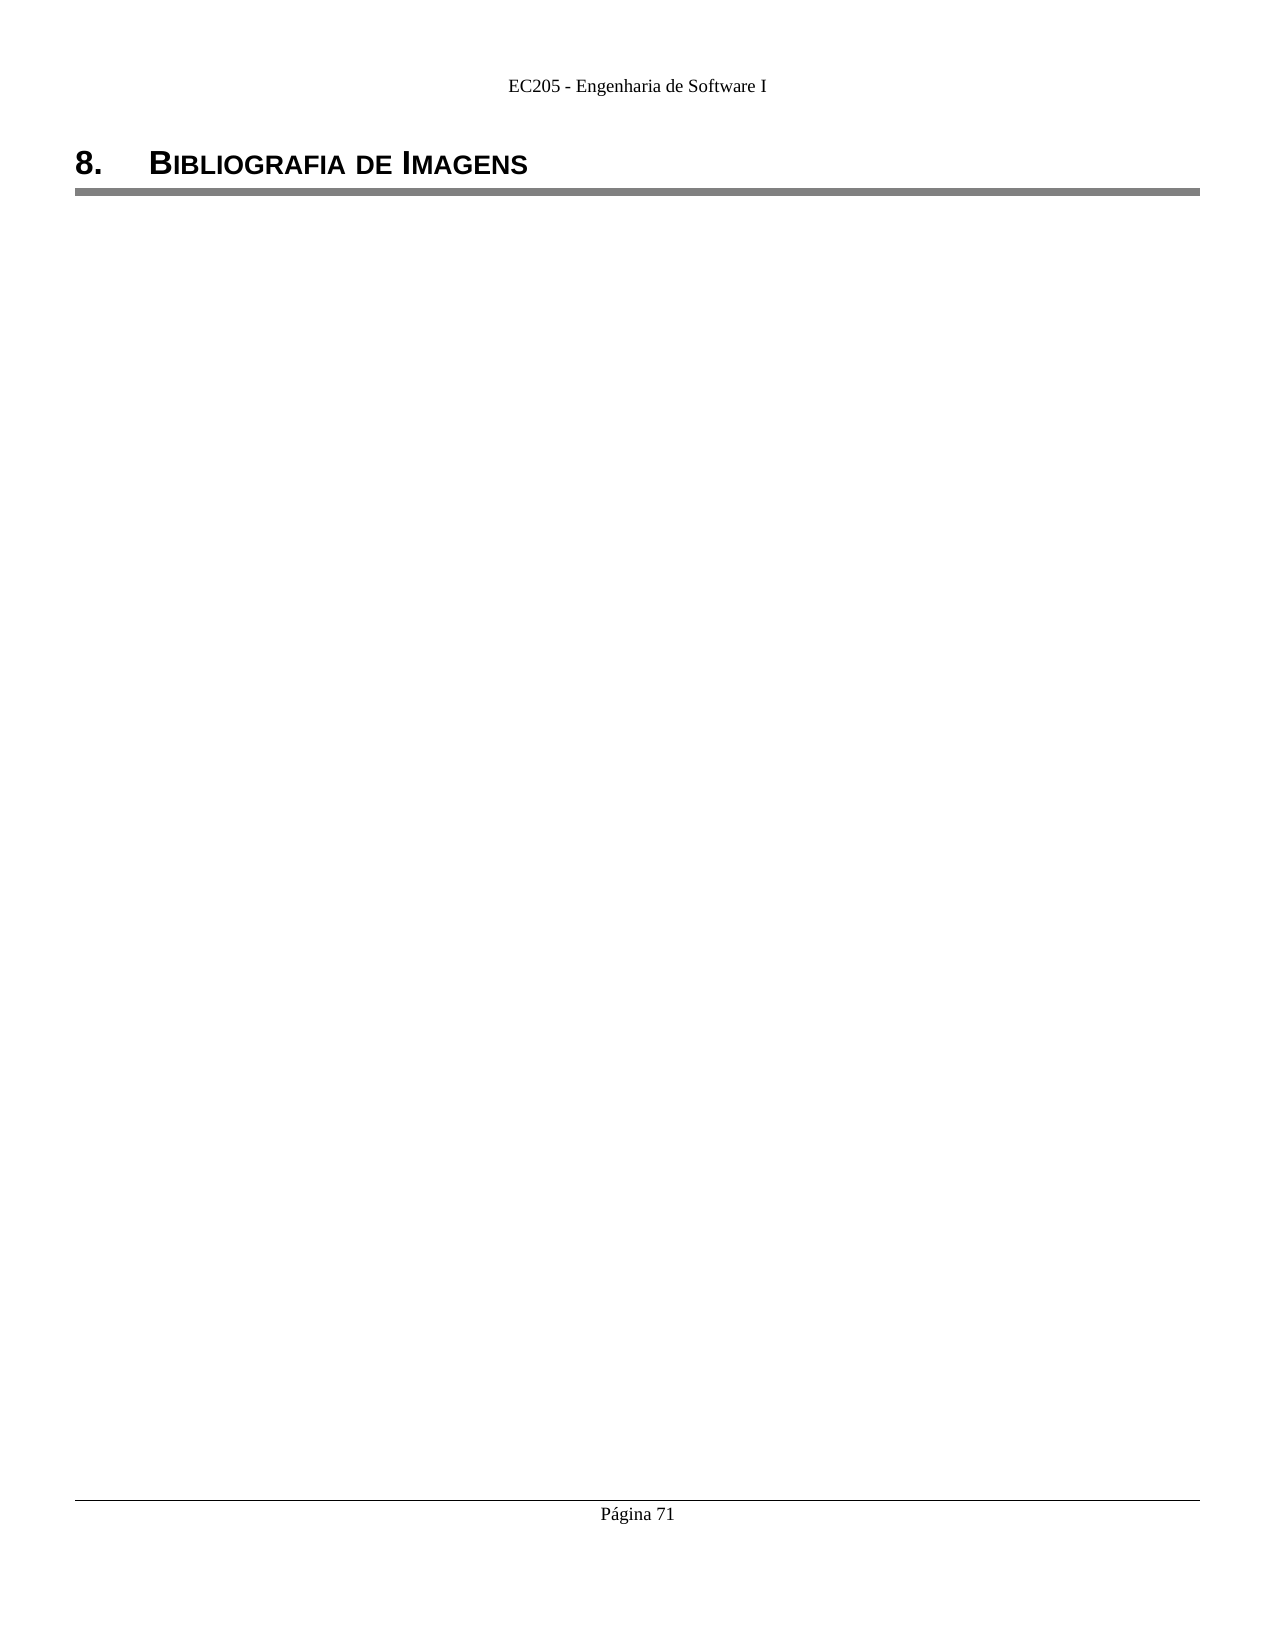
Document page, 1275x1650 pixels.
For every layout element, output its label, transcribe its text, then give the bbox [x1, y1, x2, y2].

subtitle Bibliografia de Imagens [75, 143, 1200, 188]
